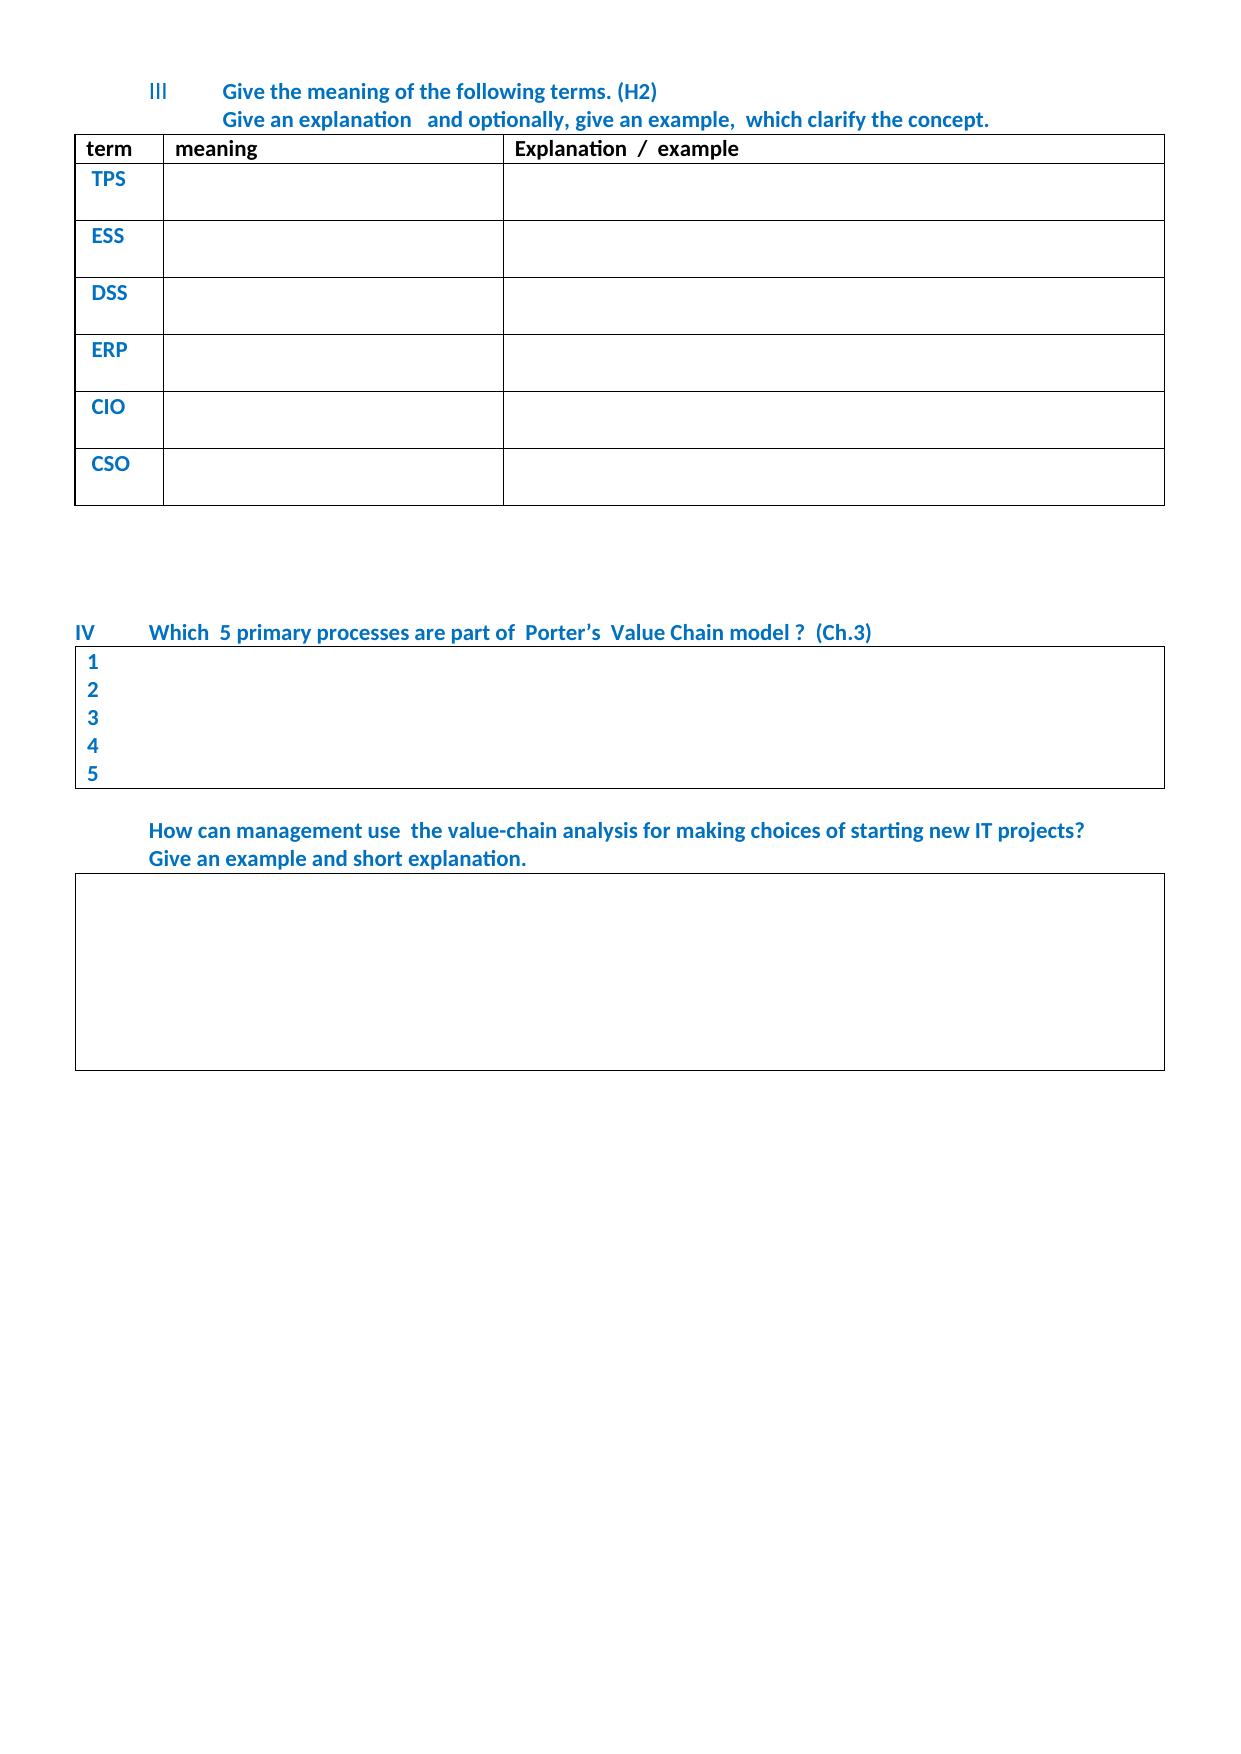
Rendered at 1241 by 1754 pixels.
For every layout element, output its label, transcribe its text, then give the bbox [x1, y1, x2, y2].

table_cell CSO [76, 449, 163, 505]
table_header [76, 874, 1164, 1070]
table_header 1 2 3 4 5 [76, 647, 1164, 787]
table_cell ESS [76, 221, 163, 277]
table_cell CIO [76, 392, 163, 448]
table_cell [164, 449, 503, 505]
table_header Explanation / example [504, 135, 1164, 163]
table_cell [164, 335, 503, 391]
table_cell TPS [76, 164, 163, 220]
table_header term [76, 135, 163, 163]
text III Give the meaning of the following terms. (H2) Give an explanation and optionally, give an example, which clarify the concept. [149, 75, 1165, 133]
table_cell [164, 221, 503, 277]
table_cell [504, 449, 1164, 505]
text How can management use the value-chain analysis for making choices of starting new IT projects? Give an example and short explanation. [149, 816, 1165, 872]
table_cell [504, 164, 1164, 220]
table_cell ERP [76, 335, 163, 391]
table_cell [504, 221, 1164, 277]
text IV Which 5 primary processes are part of Porter’s Value Chain model ? (Ch.3) [75, 618, 1165, 646]
table_header meaning [164, 135, 503, 163]
table_cell [504, 392, 1164, 448]
table_cell DSS [76, 278, 163, 334]
table_cell [504, 335, 1164, 391]
table_cell [164, 392, 503, 448]
table_cell [164, 164, 503, 220]
table_cell [164, 278, 503, 334]
table_cell [504, 278, 1164, 334]
